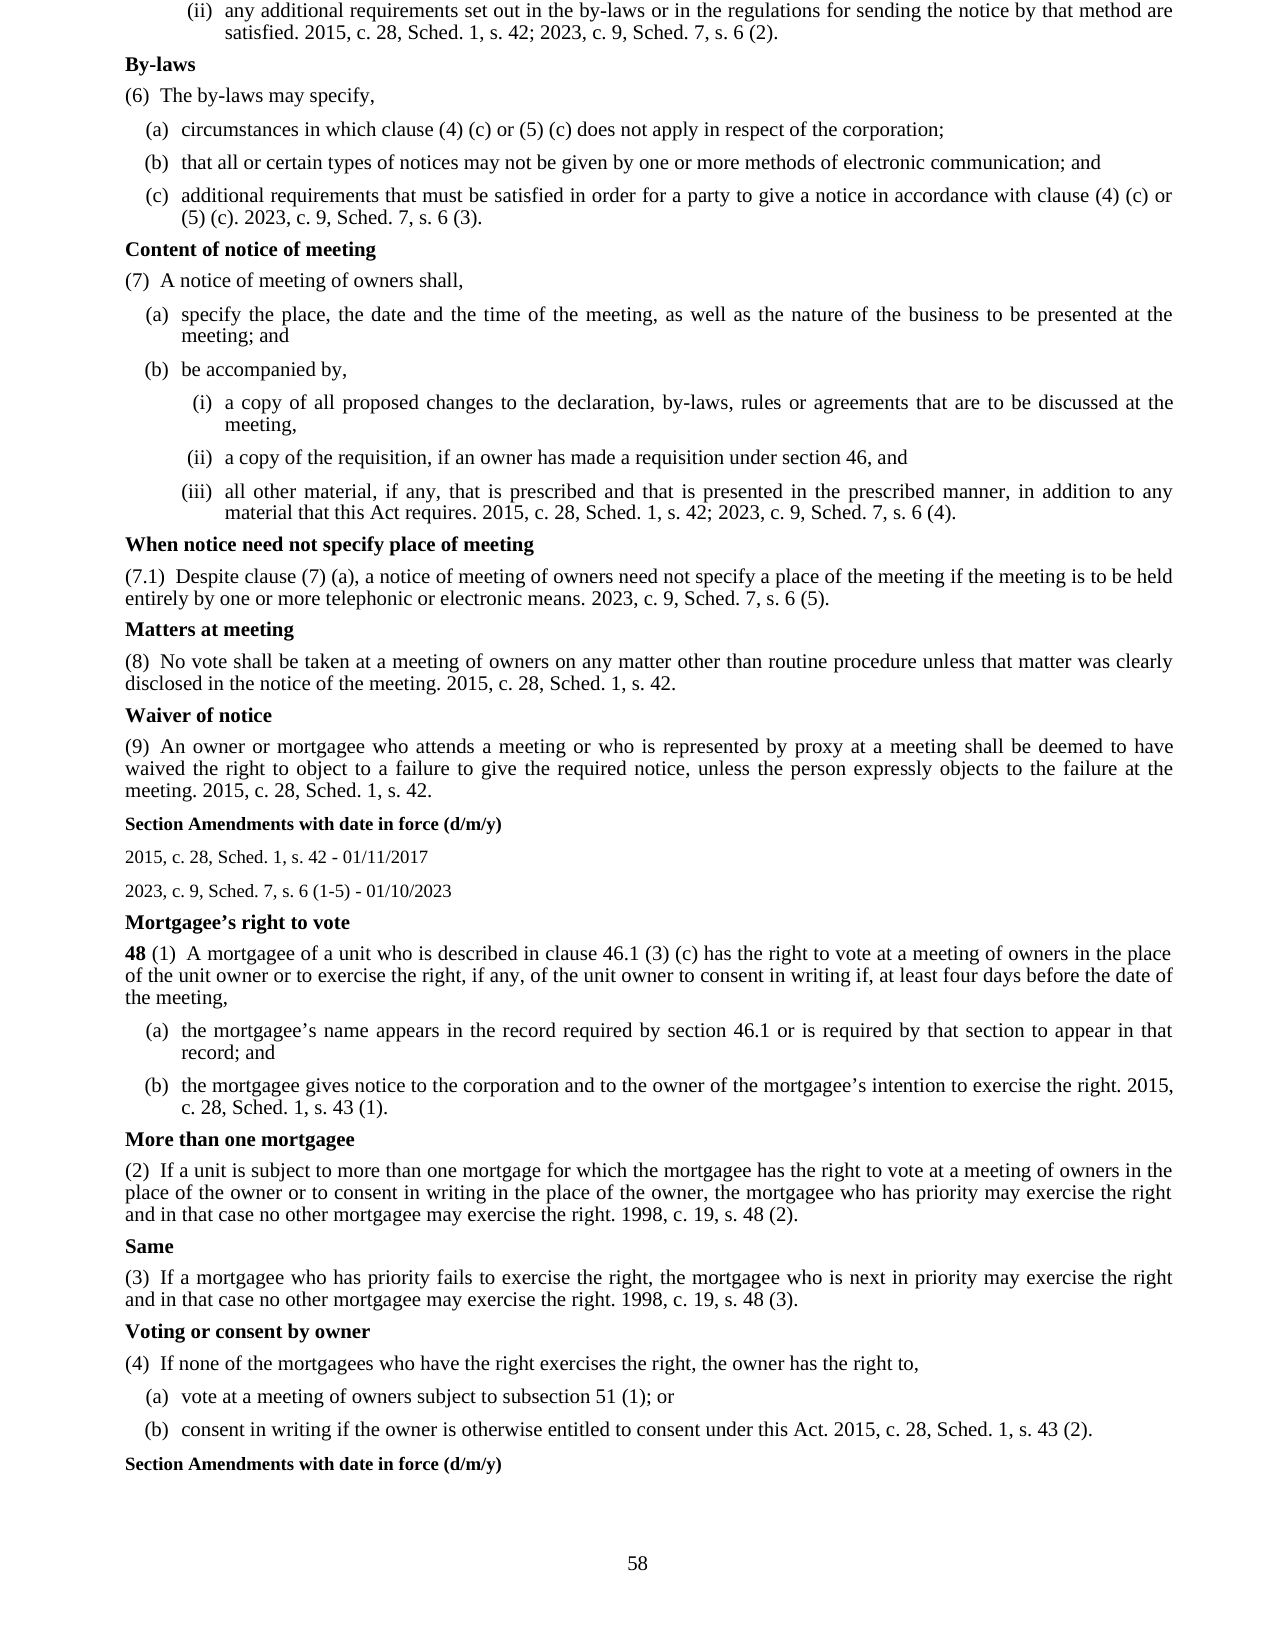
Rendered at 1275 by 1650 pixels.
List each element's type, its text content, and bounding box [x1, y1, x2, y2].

text 2015, c. 28, Sched. 1, s. 42 - 01/11/2017 [125, 846, 1175, 868]
text (a) vote at a meeting of owners subject to subsection 51 (1); or [125, 1386, 1175, 1408]
text (7) A notice of meeting of owners shall, [125, 270, 1175, 292]
text 2023, c. 9, Sched. 7, s. 6 (1-5) - 01/10/2023 [125, 880, 1175, 902]
text (b) be accompanied by, [125, 359, 1175, 381]
text (c) additional requirements that must be satisfied in order for a party to give a notice in accordance with clause (4) (c) or (5) (c). 2023, c. 9, Sched. 7, s. 6 (3). [125, 185, 1175, 229]
text (9) An owner or mortgagee who attends a meeting or who is represented by proxy at a meeting shall be deemed to have waived the right to object to a failure to give the required notice, unless the person expressly objects to the failure at the meeting. 2015, c. 28, Sched. 1, s. 42. [125, 736, 1175, 802]
text Section Amendments with date in force (d/m/y) [125, 813, 1175, 835]
text (a) circumstances in which clause (4) (c) or (5) (c) does not apply in respect of the corporation; [125, 118, 1175, 140]
text (ii) a copy of the requisition, if an owner has made a requisition under section 46, and [125, 447, 1175, 469]
text Same [125, 1238, 1175, 1257]
text Section Amendments with date in force (d/m/y) [125, 1453, 1175, 1474]
text (b) consent in writing if the owner is otherwise entitled to consent under this Act. 2015, c. 28, Sched. 1, s. 43 (2). [125, 1419, 1175, 1441]
text (iii) all other material, if any, that is prescribed and that is presented in the prescribed manner, in addition to any material that this Act requires. 2015, c. 28, Sched. 1, s. 42; 2023, c. 9, Sched. 7, s. 6 (4). [125, 481, 1175, 524]
text (ii) any additional requirements set out in the by-laws or in the regulations for sending the notice by that method are satisfied. 2015, c. 28, Sched. 1, s. 42; 2023, c. 9, Sched. 7, s. 6 (2). [125, 0, 1175, 43]
text Waiver of notice [125, 707, 1175, 726]
text (a) specify the place, the date and the time of the meeting, as well as the nature of the business to be presented at the meeting; and [125, 304, 1175, 347]
text (i) a copy of all proposed changes to the declaration, by-laws, rules or agreements that are to be discussed at the meeting, [125, 392, 1175, 436]
text (b) that all or certain types of notices may not be given by one or more methods of electronic communication; and [125, 152, 1175, 174]
text (8) No vote shall be taken at a meeting of owners on any matter other than routine procedure unless that matter was clearly disclosed in the notice of the meeting. 2015, c. 28, Sched. 1, s. 42. [125, 651, 1175, 694]
text (b) the mortgagee gives notice to the corporation and to the owner of the mortgagee’s intention to exercise the right. 2015, c. 28, Sched. 1, s. 43 (1). [125, 1075, 1175, 1119]
text (6) The by-laws may specify, [125, 85, 1175, 107]
text 48 (1) A mortgagee of a unit who is described in clause 46.1 (3) (c) has the right to vote at a meeting of owners in the place of the unit owner or to exercise the right, if any, of the unit owner to consent in writing if, at least four days before the date of the meeting, [125, 943, 1175, 1008]
text Voting or consent by owner [125, 1323, 1175, 1342]
text (a) the mortgagee’s name appears in the record required by section 46.1 or is required by that section to appear in that record; and [125, 1020, 1175, 1064]
text Matters at meeting [125, 622, 1175, 641]
text (3) If a mortgagee who has priority fails to exercise the right, the mortgagee who is next in priority may exercise the right and in that case no other mortgagee may exercise the right. 1998, c. 19, s. 48 (3). [125, 1267, 1175, 1311]
text Content of notice of meeting [125, 241, 1175, 260]
text Mortgagee’s right to vote [125, 914, 1175, 933]
text By-laws [125, 56, 1175, 75]
text When notice need not specify place of meeting [125, 537, 1175, 555]
text More than one mortgagee [125, 1131, 1175, 1150]
text (2) If a unit is subject to more than one mortgage for which the mortgagee has the right to vote at a meeting of owners in the place of the owner or to consent in writing in the place of the owner, the mortgagee who has priority may exercise the right and in that case no other mortgagee may exercise the right. 1998, c. 19, s. 48 (2). [125, 1160, 1175, 1226]
text (4) If none of the mortgagees who have the right exercises the right, the owner has the right to, [125, 1353, 1175, 1374]
text (7.1) Despite clause (7) (a), a notice of meeting of owners need not specify a place of the meeting if the meeting is to be held entirely by one or more telephonic or electronic means. 2023, c. 9, Sched. 7, s. 6 (5). [125, 566, 1175, 609]
